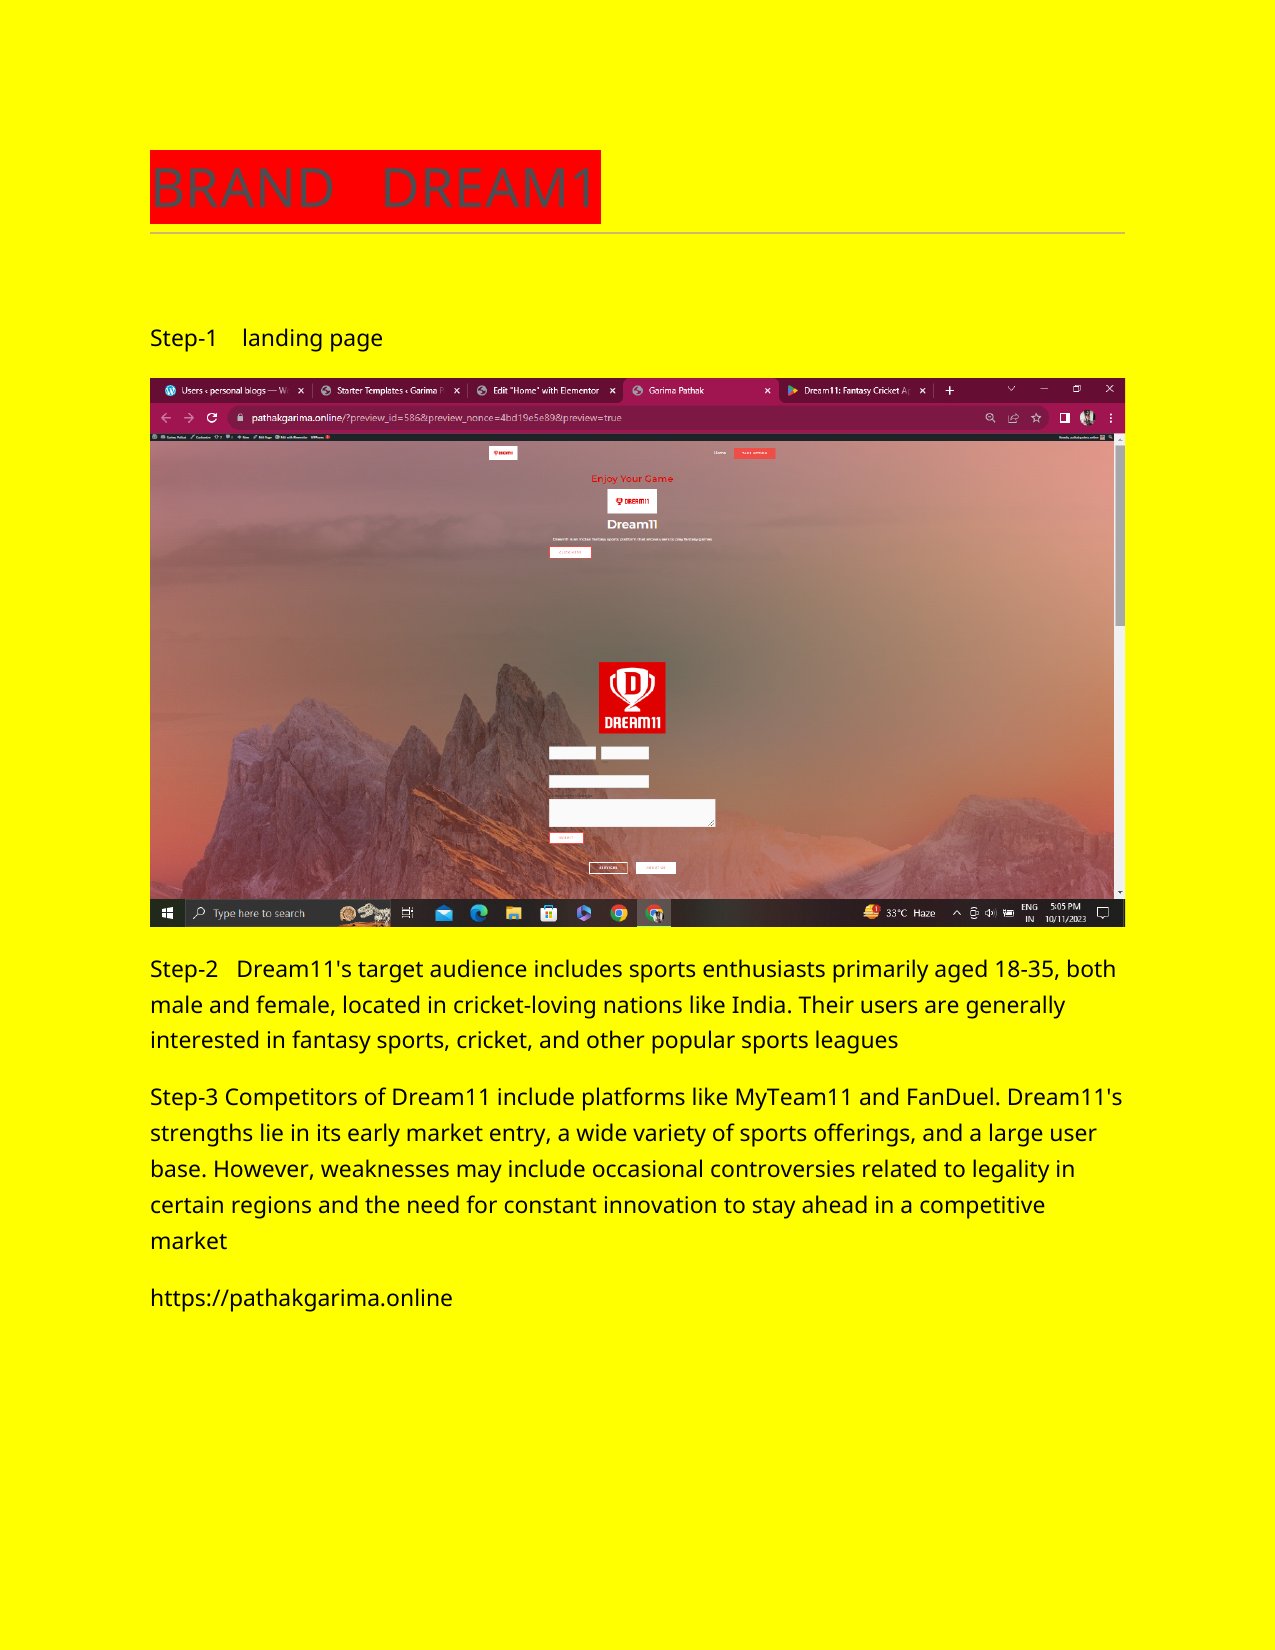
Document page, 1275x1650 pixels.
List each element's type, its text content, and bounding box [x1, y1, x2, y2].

text Step-2 Dream11's target audience includes sports enthusiasts primarily aged 18-35, both male and female, located in cricket-loving nations like India. Their users are generally interested in fantasy sports, cricket, and other popular sports leagues [150, 953, 1125, 1056]
text https://pathakgarima.online [150, 1282, 1125, 1313]
text Step-3 Competitors of Dream11 include platforms like MyTeam11 and FanDuel. Dream11's strengths lie in its early market entry, a wide variety of sports offerings, and a large user base. However, weaknesses may include occasional controversies related to legality in certain regions and the need for constant innovation to stay ahead in a competitive market [150, 1081, 1125, 1256]
picture [150, 378, 1125, 927]
title BRAND DREAM1 [150, 150, 1125, 232]
text Step-1 landing page [150, 322, 1125, 353]
